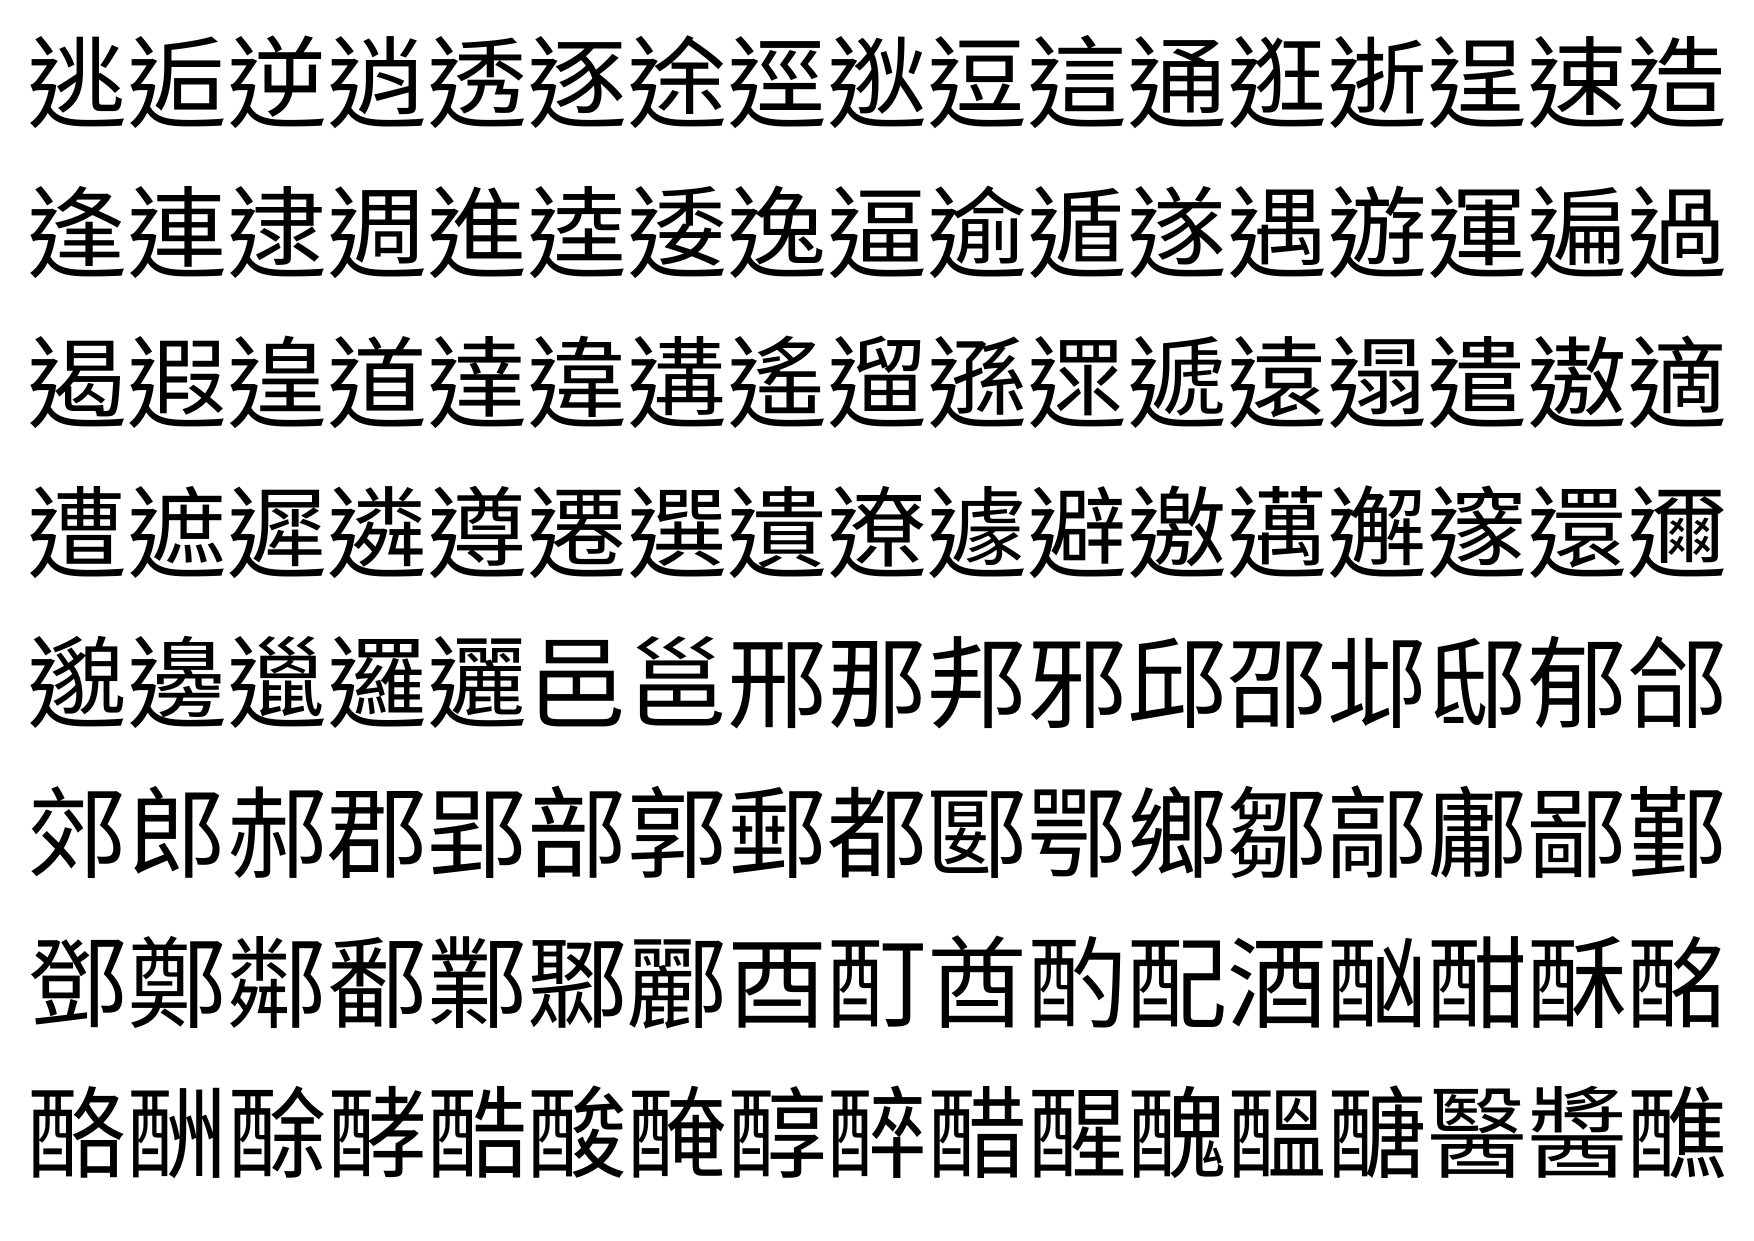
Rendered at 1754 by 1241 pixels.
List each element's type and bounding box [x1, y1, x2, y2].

text [0, 1, 1754, 1201]
